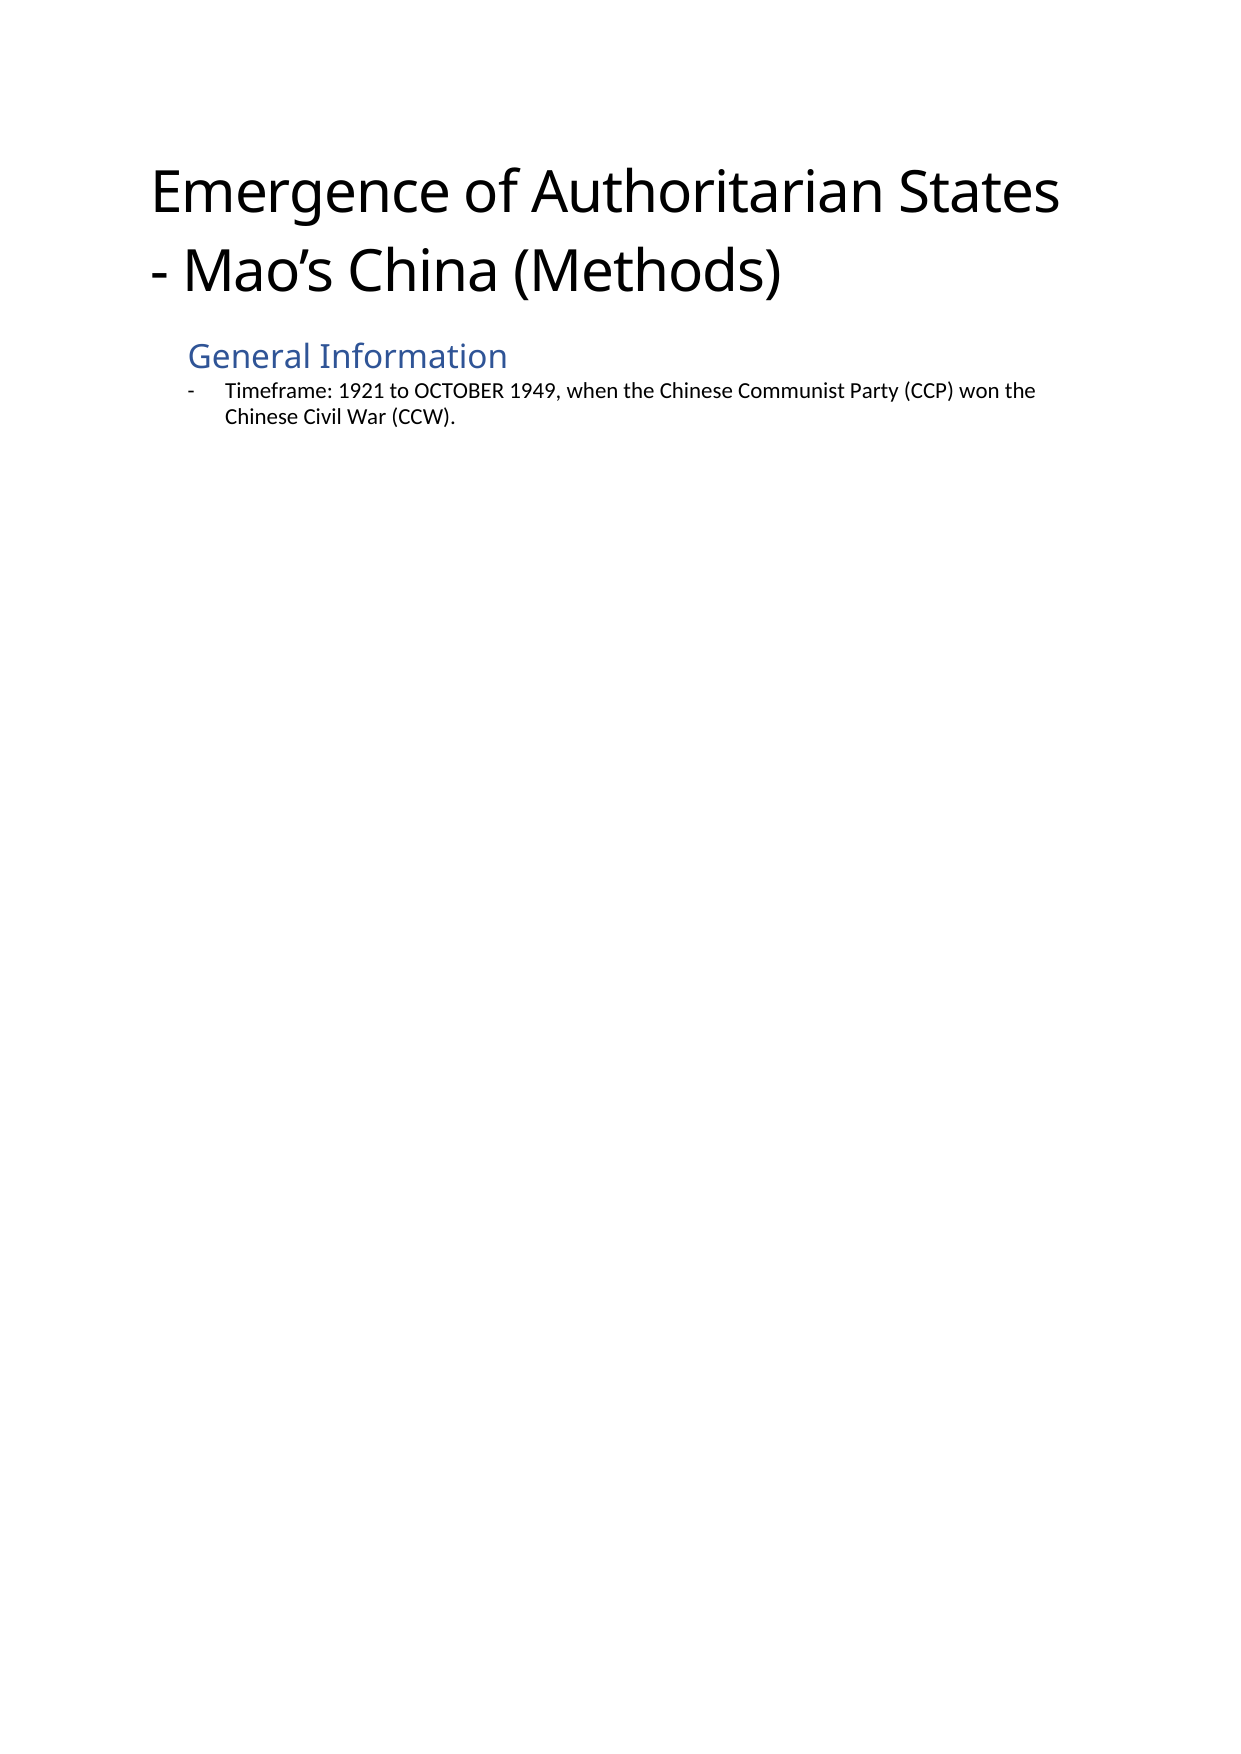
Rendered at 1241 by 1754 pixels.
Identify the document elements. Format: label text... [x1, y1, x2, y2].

list Timeframe: 1921 to OCTOBER 1949, when the Chinese Communist Party (CCP) won the Chinese Civil War (CCW). [187, 377, 1085, 430]
title Emergence of Authoritarian States - Mao’s China (Methods) [150, 150, 1085, 309]
subtitle General Information [187, 334, 1085, 377]
